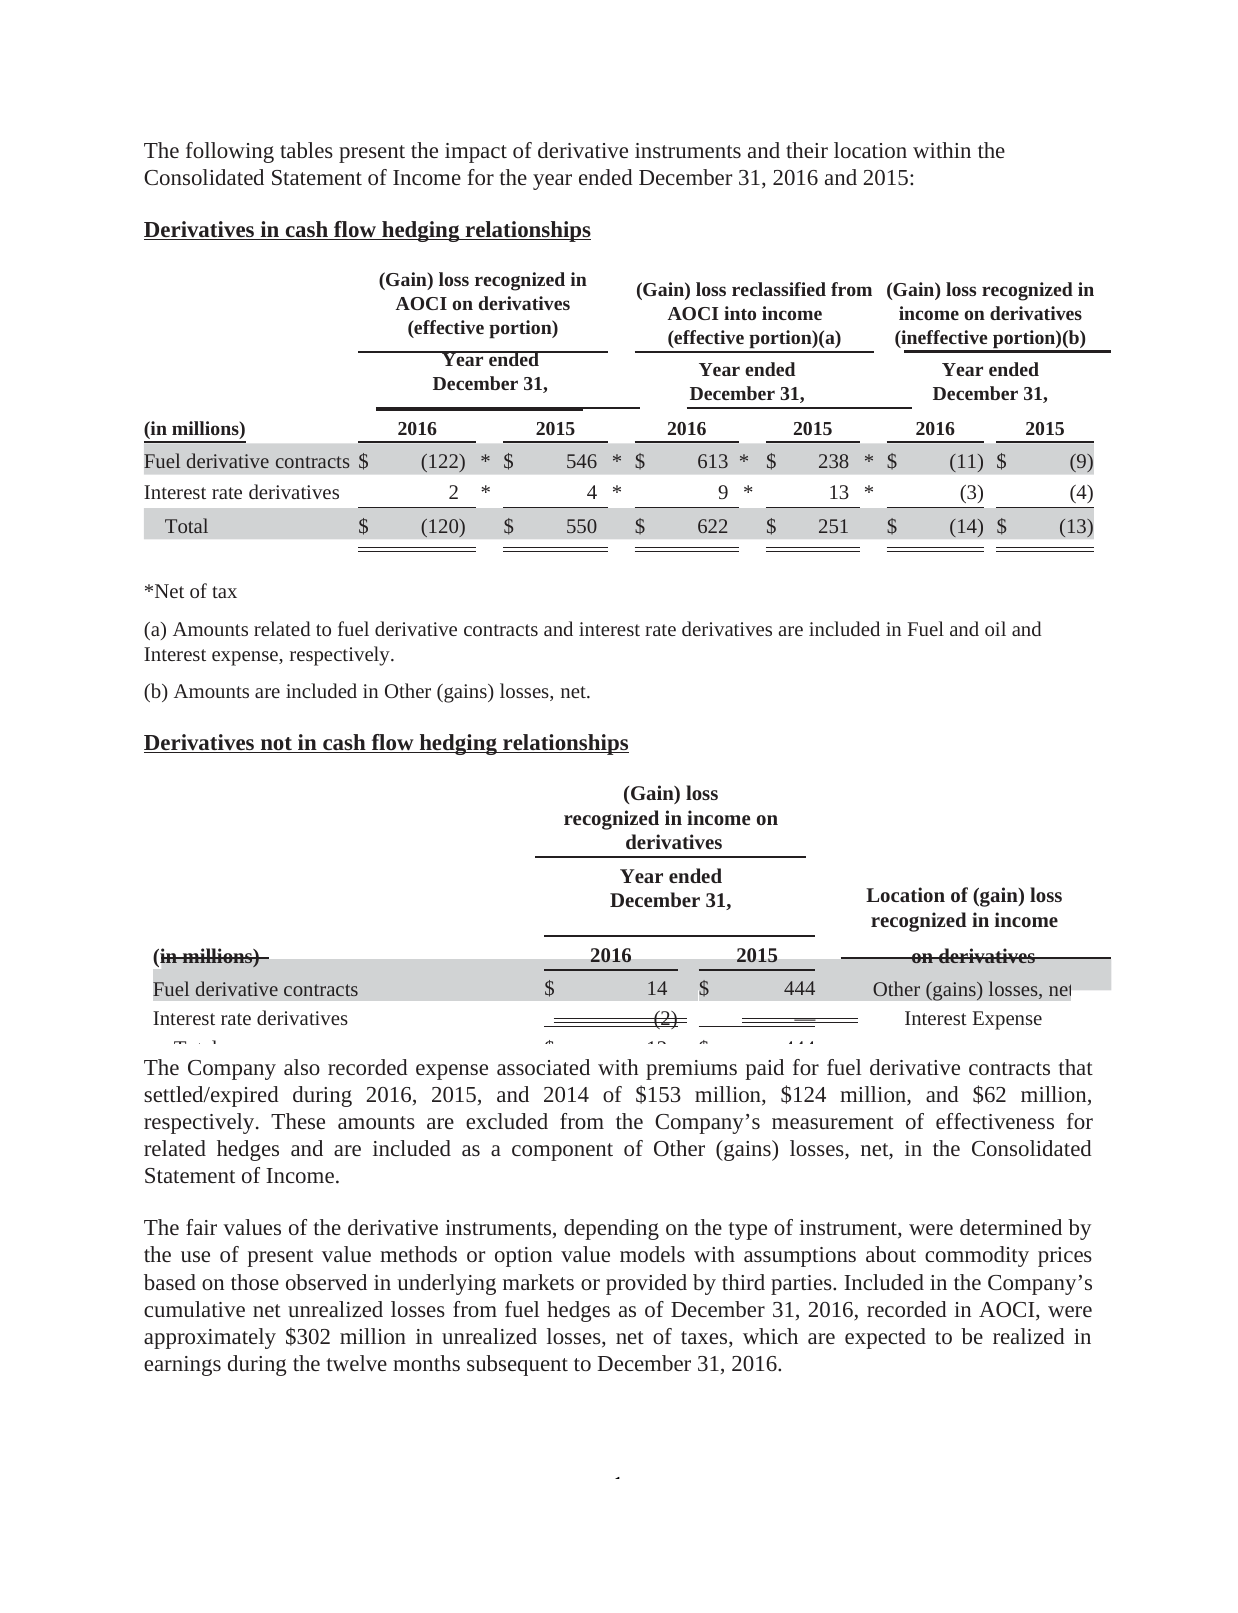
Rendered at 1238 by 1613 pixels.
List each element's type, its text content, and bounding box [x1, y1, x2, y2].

text Fuel derivative contracts $ (122) * $ 546 * $ 613 * $ 238 * $ (11) $ (9) [144, 449, 1106, 473]
subtitle Derivatives in cash flow hedging relationships [144, 216, 1106, 242]
text The fair values of the derivative instruments, depending on the type of instrument, were determined by the use of present value methods or option value models with assumptions about commodity prices based on those observed in underlying markets or provided by third parties. Included in the Company’s cumulative net unrealized losses from fuel hedges as of December 31, 2016, recorded in AOCI, were approximately $302 million in unrealized losses, net of taxes, which are expected to be realized in earnings during the twelve months subsequent to December 31, 2016. [144, 1214, 1094, 1376]
text Location of (gain) loss recognized in income [866, 883, 1065, 932]
text The Company also recorded expense associated with premiums paid for fuel derivative contracts that settled/expired during 2016, 2015, and 2014 of $153 million, $124 million, and $62 million, respectively. These amounts are excluded from the Company’s measurement of effectiveness for related hedges and are included as a component of Other (gains) losses, net, in the Consolidated Statement of Income. [144, 1054, 1094, 1189]
list Amounts are included in Other (gains) losses, net. [144, 679, 1106, 703]
text (Gain) loss reclassified from AOCI into income (effective portion)(a) [636, 278, 875, 349]
text The following tables present the impact of derivative instruments and their location within the Consolidated Statement of Income for the year ended December 31, 2016 and 2015: [144, 137, 1106, 190]
list Amounts related to fuel derivative contracts and interest rate derivatives are included in Fuel and oil and Interest expense, respectively. [144, 617, 1044, 666]
text Year ended December 31, [689, 358, 807, 405]
text (Gain) loss recognized in AOCI on derivatives (effective portion) [378, 268, 587, 338]
text Year ended December 31, [610, 864, 733, 912]
text *Net of tax [144, 579, 1106, 603]
text Year ended December 31, [932, 358, 1048, 405]
text (Gain) loss recognized in income on [563, 781, 780, 829]
text derivatives [131, 830, 722, 854]
text Year ended December 31, [432, 353, 548, 394]
subtitle Derivatives not in cash flow hedging relationships [144, 729, 1106, 755]
text (Gain) loss recognized in income on derivatives (ineffective portion)(b) [886, 278, 1095, 349]
text Interest rate derivatives 2 * 4 * 9 * 13 * (3) (4) [144, 480, 1106, 504]
text (in millions) 2016 2015 2016 2015 2016 2015 [144, 417, 1106, 439]
text Total $ (120) $ 550 $ 622 $ 251 $ (14) $ (13) [152, 513, 1106, 538]
